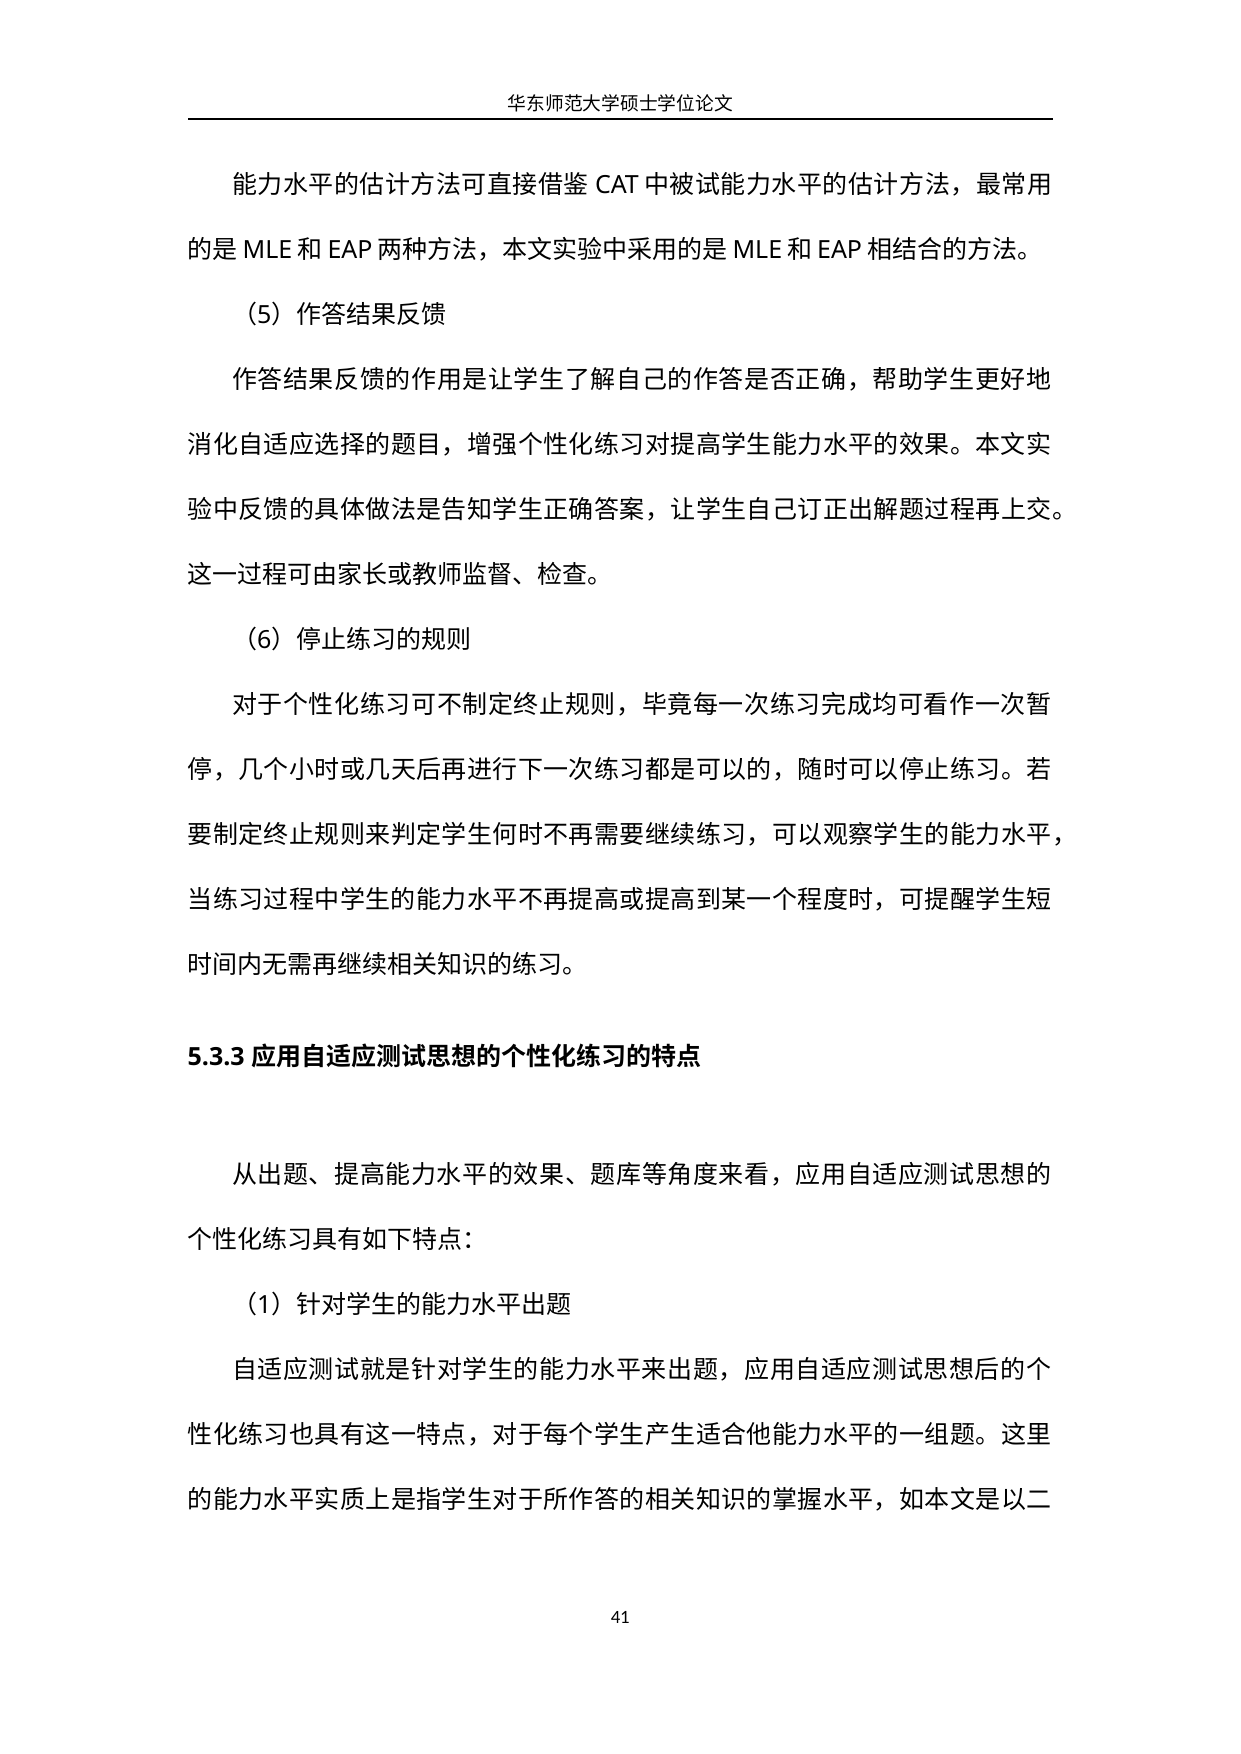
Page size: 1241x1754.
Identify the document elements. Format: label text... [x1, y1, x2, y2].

text 能力水平的估计方法可直接借鉴CAT中被试能力水平的估计方法，最常用的是MLE和EAP两种方法，本文实验中采用的是MLE和EAP相结合的方法。 [187, 150, 1053, 280]
text （1）针对学生的能力水平出题 [187, 1271, 1053, 1336]
subtitle 5.3.3 应用自适应测试思想的个性化练习的特点 [187, 1022, 1053, 1087]
text （5）作答结果反馈 [187, 280, 1053, 345]
text 从出题、提高能力水平的效果、题库等角度来看，应用自适应测试思想的个性化练习具有如下特点： [187, 1141, 1053, 1271]
text 对于个性化练习可不制定终止规则，毕竟每一次练习完成均可看作一次暂停，几个小时或几天后再进行下一次练习都是可以的，随时可以停止练习。若要制定终止规则来判定学生何时不再需要继续练习，可以观察学生的能力水平，当练习过程中学生的能力水平不再提高或提高到某一个程度时，可提醒学生短时间内无需再继续相关知识的练习。 [187, 670, 1053, 995]
text 作答结果反馈的作用是让学生了解自己的作答是否正确，帮助学生更好地消化自适应选择的题目，增强个性化练习对提高学生能力水平的效果。本文实验中反馈的具体做法是告知学生正确答案，让学生自己订正出解题过程再上交。这一过程可由家长或教师监督、检查。 [187, 345, 1053, 605]
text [187, 1336, 1053, 1531]
text （6）停止练习的规则 [187, 605, 1053, 670]
